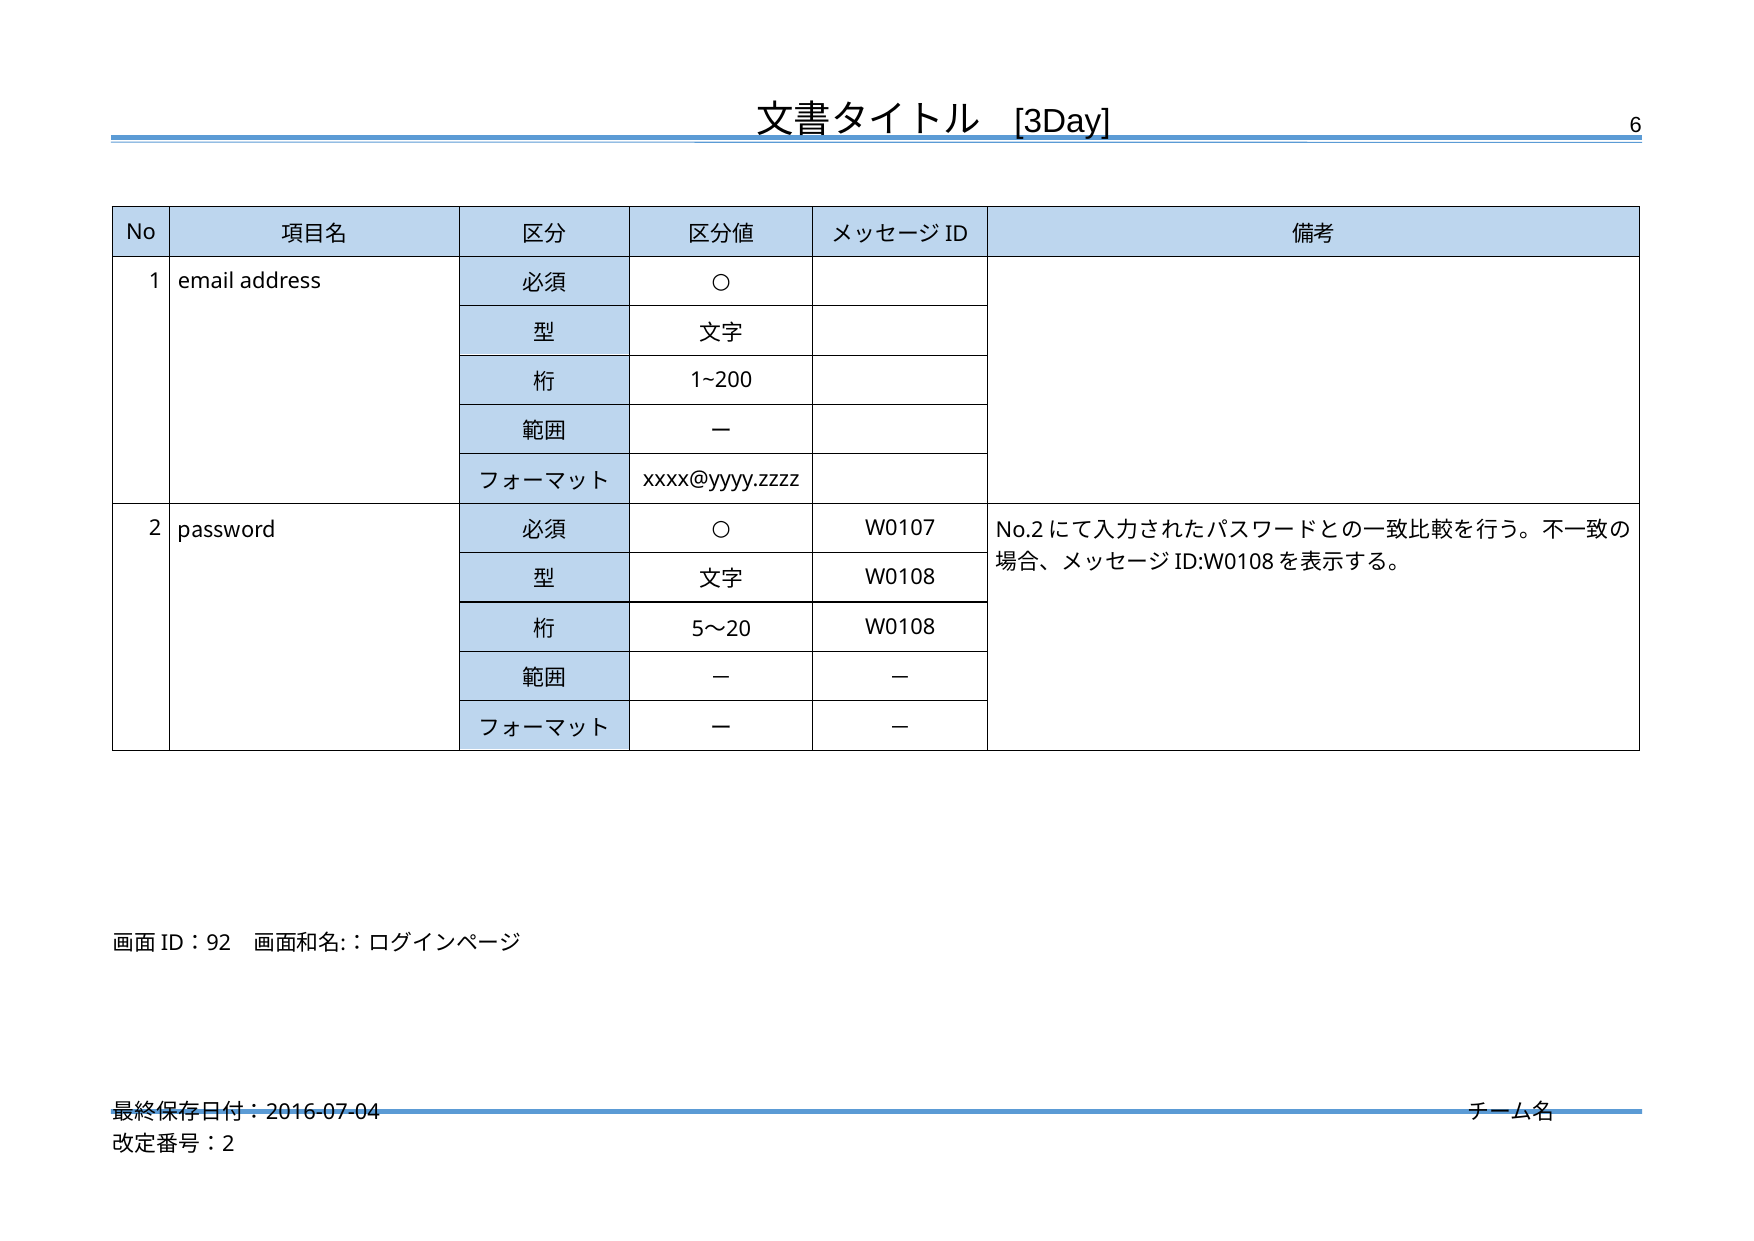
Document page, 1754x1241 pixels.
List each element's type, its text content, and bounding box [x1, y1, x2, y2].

text 画面ID：92 画面和名:：ログインページ [112, 924, 1641, 956]
